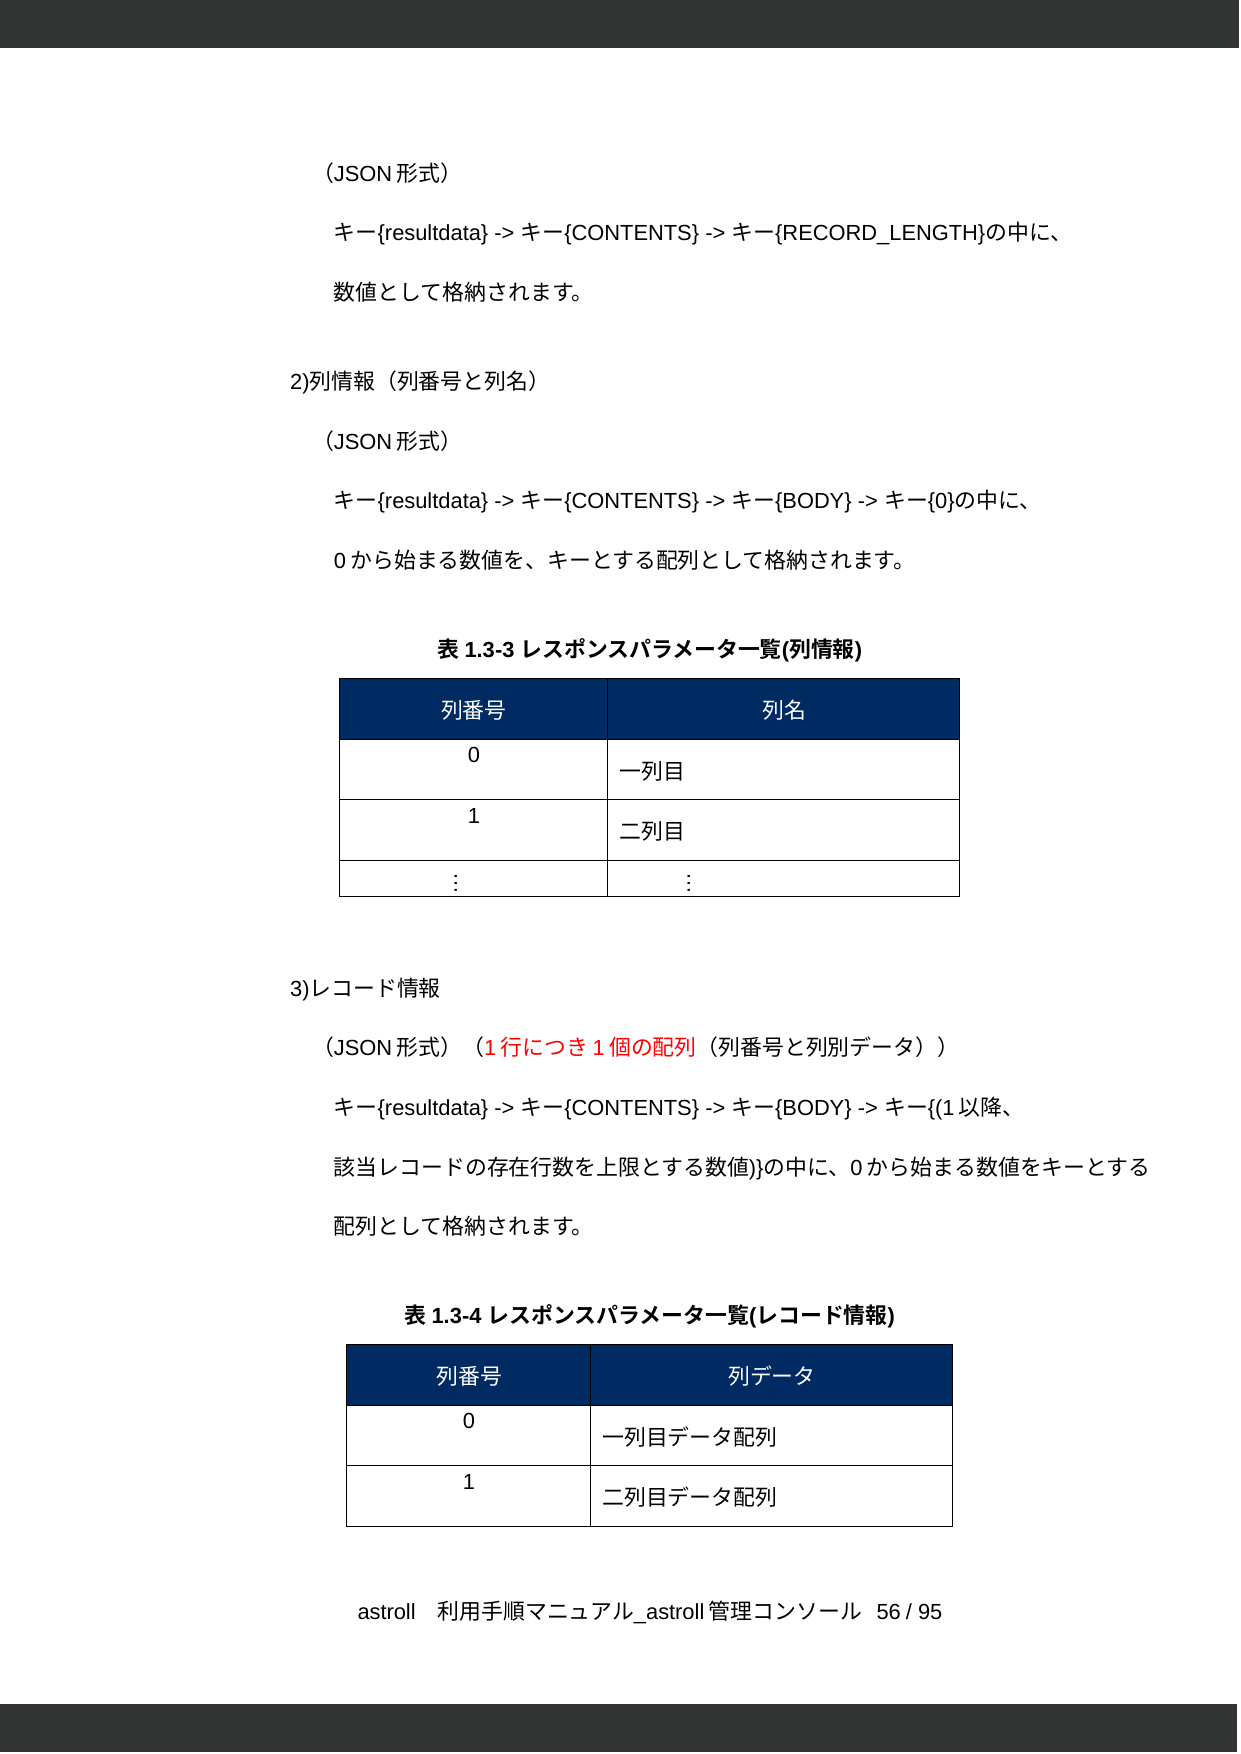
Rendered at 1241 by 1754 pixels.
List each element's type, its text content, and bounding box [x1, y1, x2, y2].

table_cell 0 [340, 740, 607, 799]
text 2)列情報（列番号と列名） [246, 350, 1152, 410]
text 表 1.3-3 レスポンスパラメータ一覧(列情報) [148, 618, 1152, 678]
table_cell 0 [347, 1406, 590, 1465]
table_cell … [340, 861, 607, 896]
text （JSON形式）（1行につき1個の配列（列番号と列別データ）） [246, 1016, 1152, 1076]
text 配列として格納されます。 [334, 1195, 1152, 1255]
text 該当レコードの存在行数を上限とする数値)}の中に、0から始まる数値をキーとする [334, 1136, 1152, 1195]
table_cell 1 [340, 800, 607, 860]
text 3)レコード情報 [246, 957, 1152, 1016]
text キー{resultdata} -> キー{CONTENTS} -> キー{BODY} -> キー{(1以降、 [334, 1076, 1152, 1136]
text キー{resultdata} -> キー{CONTENTS} -> キー{RECORD_LENGTH}の中に、 [246, 201, 1152, 261]
table_header 列番号 [347, 1345, 590, 1405]
table_cell 1 [347, 1466, 590, 1526]
picture [0, 0, 1239, 48]
table_cell 一列目 [608, 740, 959, 799]
text 数値として格納されます。 [246, 261, 1152, 321]
text 0から始まる数値を、キーとする配列として格納されます。 [246, 529, 1152, 589]
picture [0, 1704, 1237, 1752]
table_header 列名 [608, 679, 959, 739]
table_header 列データ [591, 1345, 952, 1405]
text キー{resultdata} -> キー{CONTENTS} -> キー{BODY} -> キー{0}の中に、 [246, 469, 1152, 529]
text （JSON形式） [246, 142, 1152, 201]
table_cell 二列目 [608, 800, 959, 860]
table_cell … [608, 861, 959, 896]
table_header 列番号 [340, 679, 607, 739]
text 表 1.3-4 レスポンスパラメータ一覧(レコード情報) [148, 1284, 1152, 1344]
text （JSON形式） [246, 410, 1152, 469]
table_cell 一列目データ配列 [591, 1406, 952, 1465]
table_cell 二列目データ配列 [591, 1466, 952, 1526]
